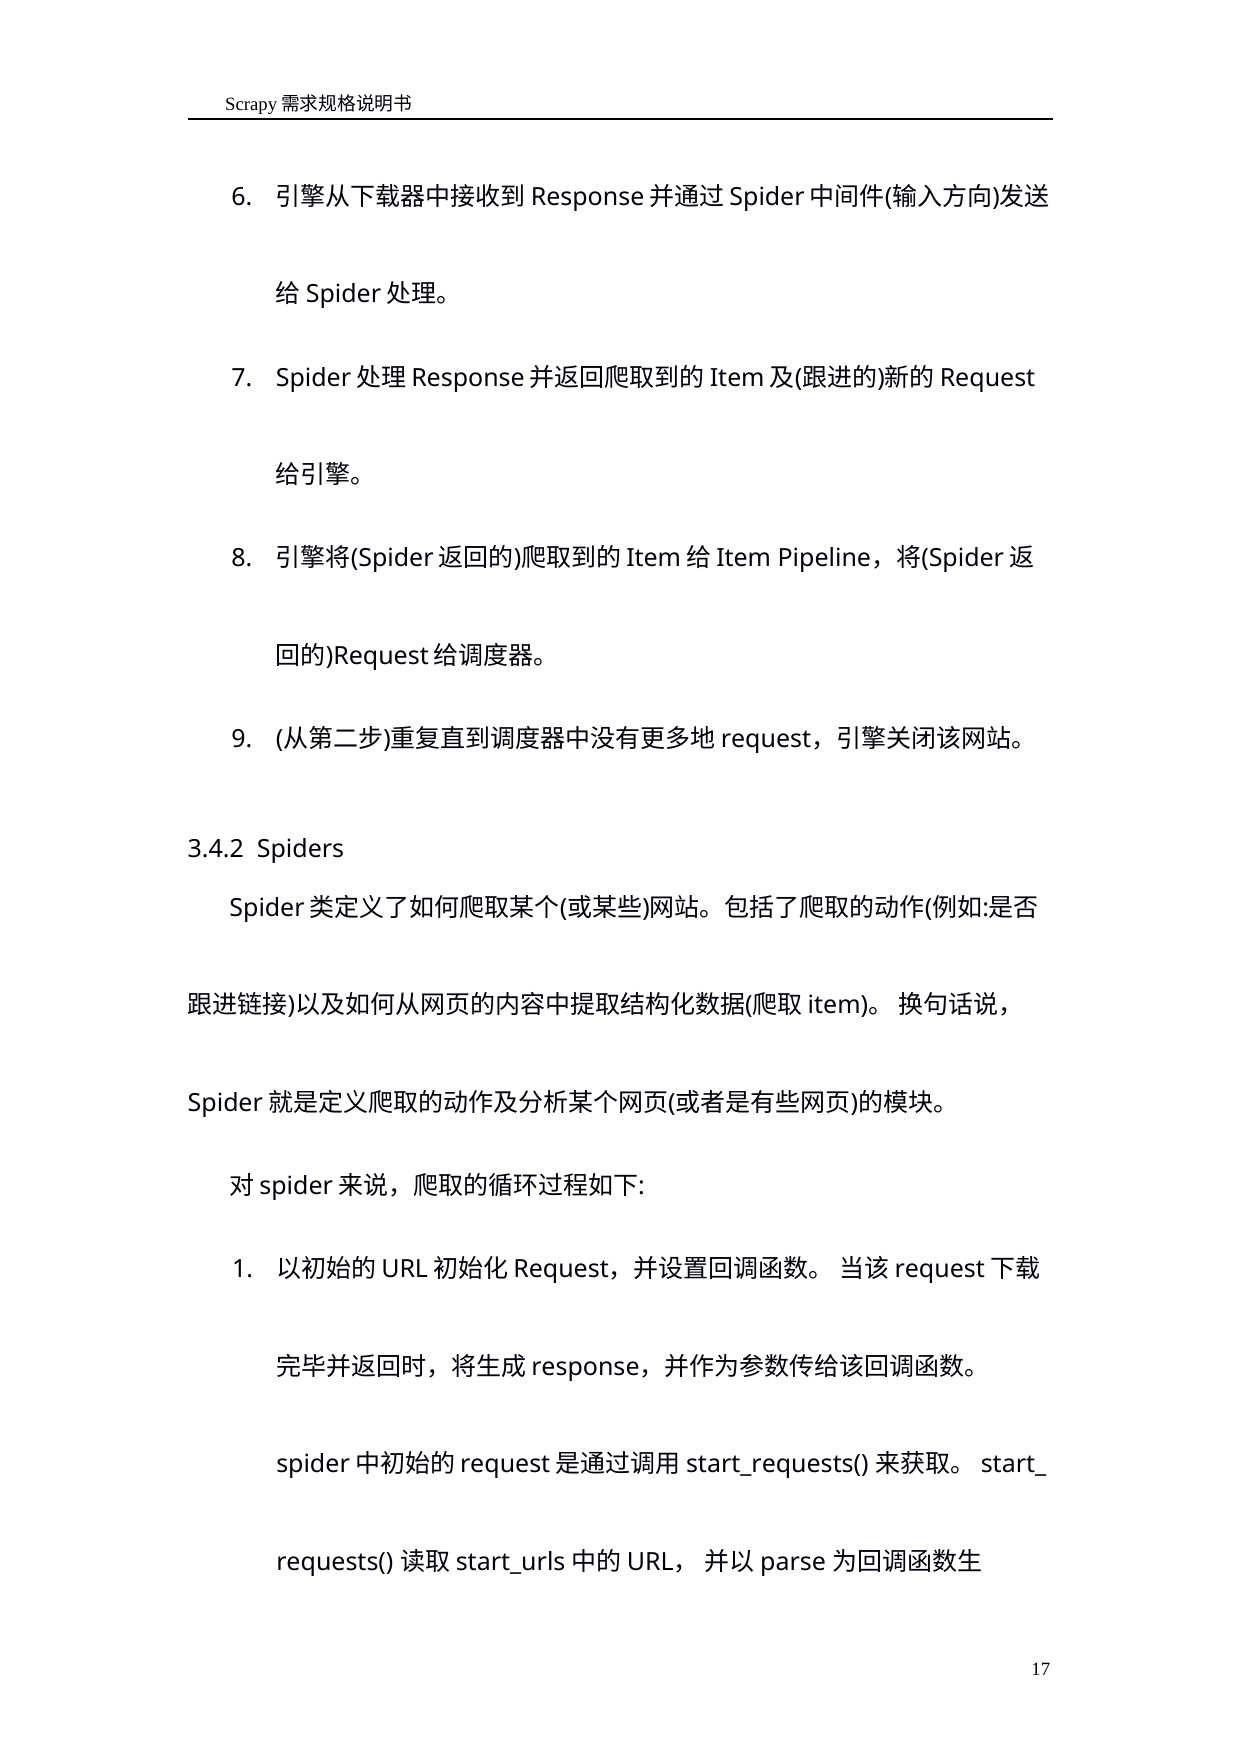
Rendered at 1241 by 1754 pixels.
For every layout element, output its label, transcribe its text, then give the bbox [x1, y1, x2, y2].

list 引擎将(Spider返回的)爬取到的Item给Item Pipeline，将(Spider返回的)Request给调度器。 [231, 523, 1053, 686]
text Spider类定义了如何爬取某个(或某些)网站。包括了爬取的动作(例如:是否跟进链接)以及如何从网页的内容中提取结构化数据(爬取item)。 换句话说，Spider就是定义爬取的动作及分析某个网页(或者是有些网页)的模块。 [187, 873, 1053, 1133]
list Spider处理Response并返回爬取到的Item及(跟进的)新的Request给引擎。 [231, 343, 1053, 505]
text 对spider来说，爬取的循环过程如下: [187, 1151, 1053, 1216]
list 引擎从下载器中接收到Response并通过Spider中间件(输入方向)发送给Spider处理。 [231, 162, 1053, 324]
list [232, 1234, 1053, 1592]
list (从第二步)重复直到调度器中没有更多地request，引擎关闭该网站。 [231, 704, 1053, 769]
